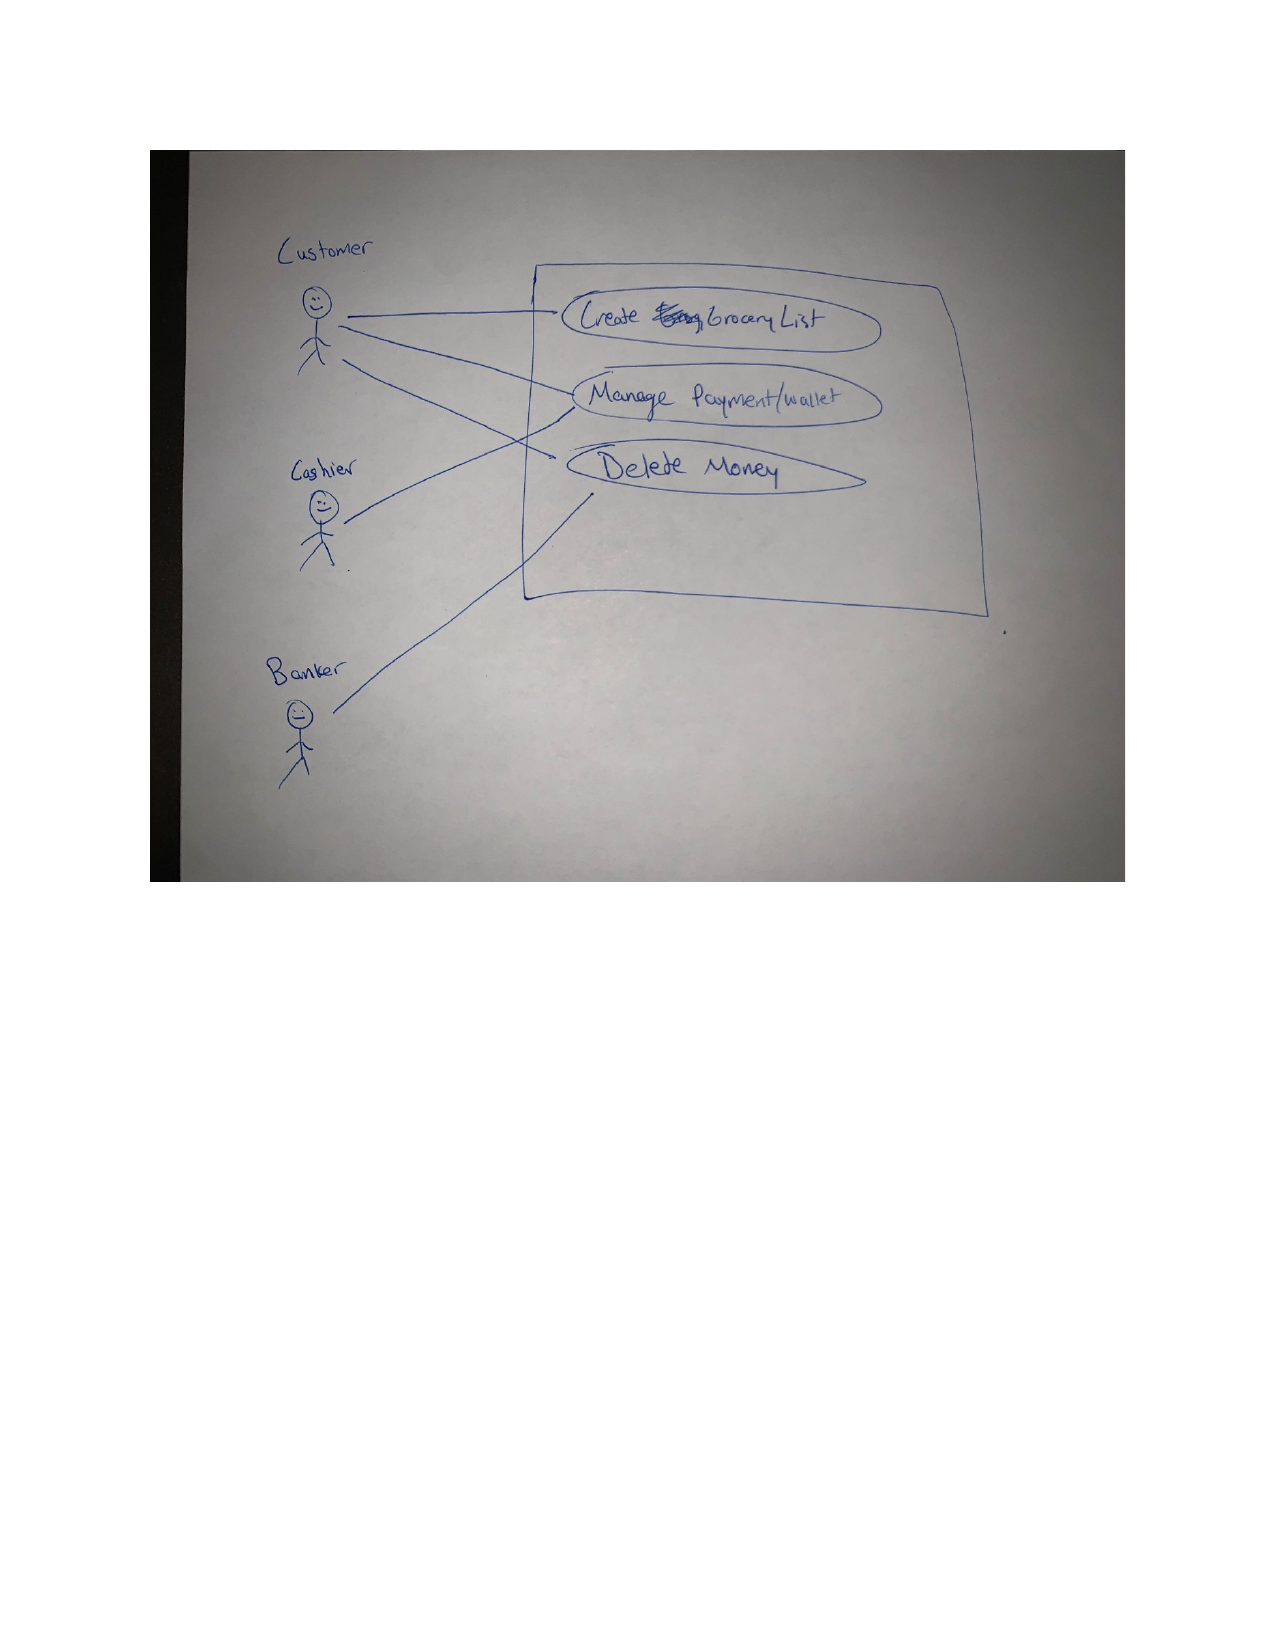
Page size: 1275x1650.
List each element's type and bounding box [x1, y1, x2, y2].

picture [150, 150, 1125, 882]
